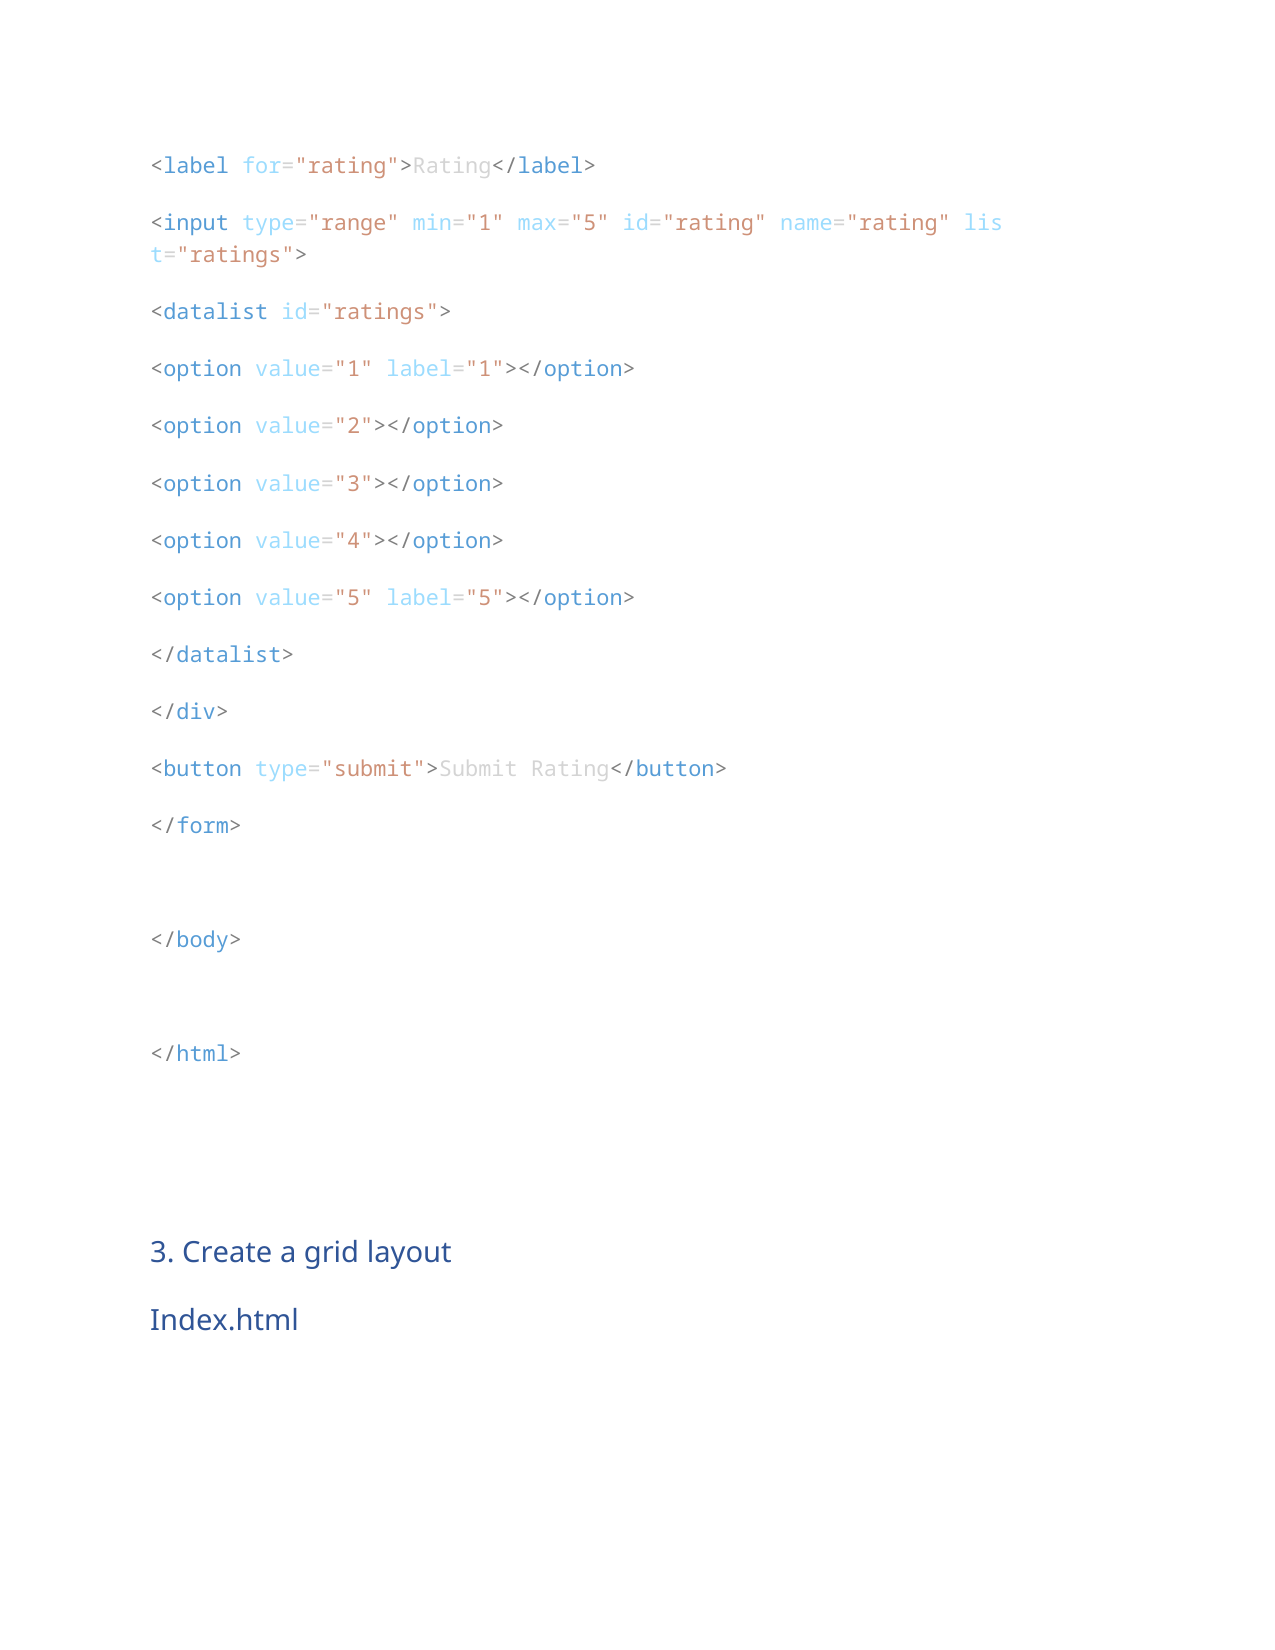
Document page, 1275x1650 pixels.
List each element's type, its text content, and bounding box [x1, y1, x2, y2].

subtitle <input type="range" min="1" max="5" id="rating" name="rating" list="ratings"> [150, 207, 1125, 269]
subtitle <datalist id="ratings"> [150, 296, 1125, 326]
subtitle <option value="2"></option> [150, 410, 1125, 440]
subtitle <option value="1" label="1"></option> [150, 353, 1125, 383]
subtitle </html> [150, 1038, 1125, 1068]
subtitle </div> [150, 696, 1125, 726]
subtitle </datalist> [150, 639, 1125, 668]
subtitle 3. Create a grid layout [150, 1231, 1125, 1271]
subtitle </form> [150, 810, 1125, 840]
subtitle <label for="rating">Rating</label> [150, 150, 1125, 180]
subtitle <option value="3"></option> [150, 467, 1125, 497]
subtitle <option value="4"></option> [150, 524, 1125, 554]
subtitle <option value="5" label="5"></option> [150, 582, 1125, 611]
subtitle Index.html [150, 1299, 1125, 1338]
subtitle </body> [150, 924, 1125, 954]
subtitle <button type="submit">Submit Rating</button> [150, 753, 1125, 783]
